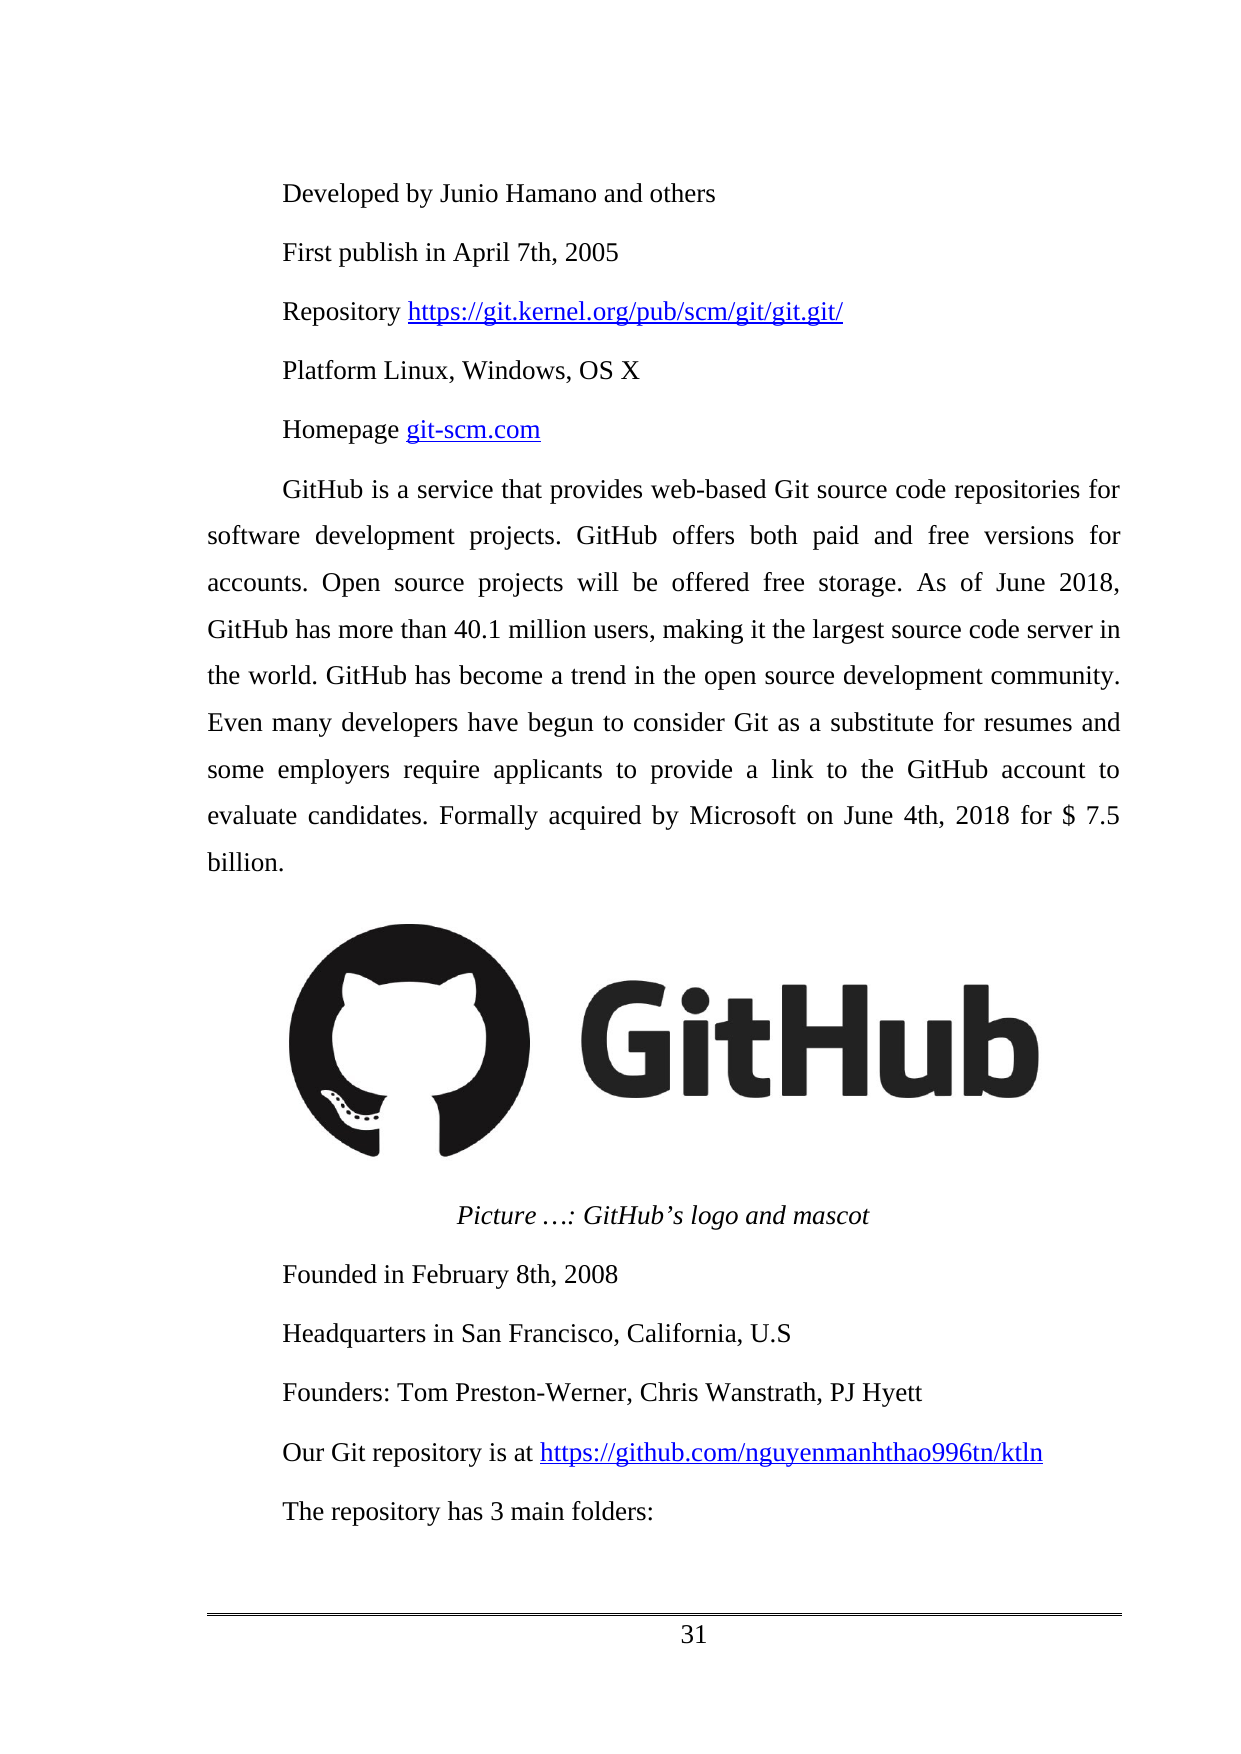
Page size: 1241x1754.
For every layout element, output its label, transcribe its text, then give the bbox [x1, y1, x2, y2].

text Homepage git-scm.com [207, 414, 1122, 445]
text Platform Linux, Windows, OS X [207, 354, 1122, 386]
text Repository https://git.kernel.org/pub/scm/git/git.git/ [207, 295, 1122, 326]
text Founded in February 8th, 2008 [207, 1258, 1122, 1289]
picture [272, 905, 1057, 1171]
text GitHub is a service that provides web-based Git source code repositories for software development projects. GitHub offers both paid and free versions for accounts. Open source projects will be offered free storage. As of June 2018, GitHub has more than 40.1 million users, making it the largest source code server in the world. GitHub has become a trend in the open source development community. Even many developers have begun to consider Git as a substitute for resumes and some employers require applicants to provide a link to the GitHub account to evaluate candidates. Formally acquired by Microsoft on June 4th, 2018 for $ 7.5 billion. [207, 473, 1122, 877]
text Developed by Junio Hamano and others [207, 177, 1122, 208]
text Our Git repository is at https://github.com/nguyenmanhthao996tn/ktln [207, 1436, 1122, 1467]
text Picture …: GitHub’s logo and mascot [207, 1199, 1122, 1230]
text Founders: Tom Preston-Werner, Chris Wanstrath, PJ Hyett [207, 1376, 1122, 1408]
text Headquarters in San Francisco, California, U.S [207, 1317, 1122, 1348]
text The repository has 3 main folders: [207, 1495, 1122, 1526]
text First publish in April 7th, 2005 [207, 236, 1122, 267]
